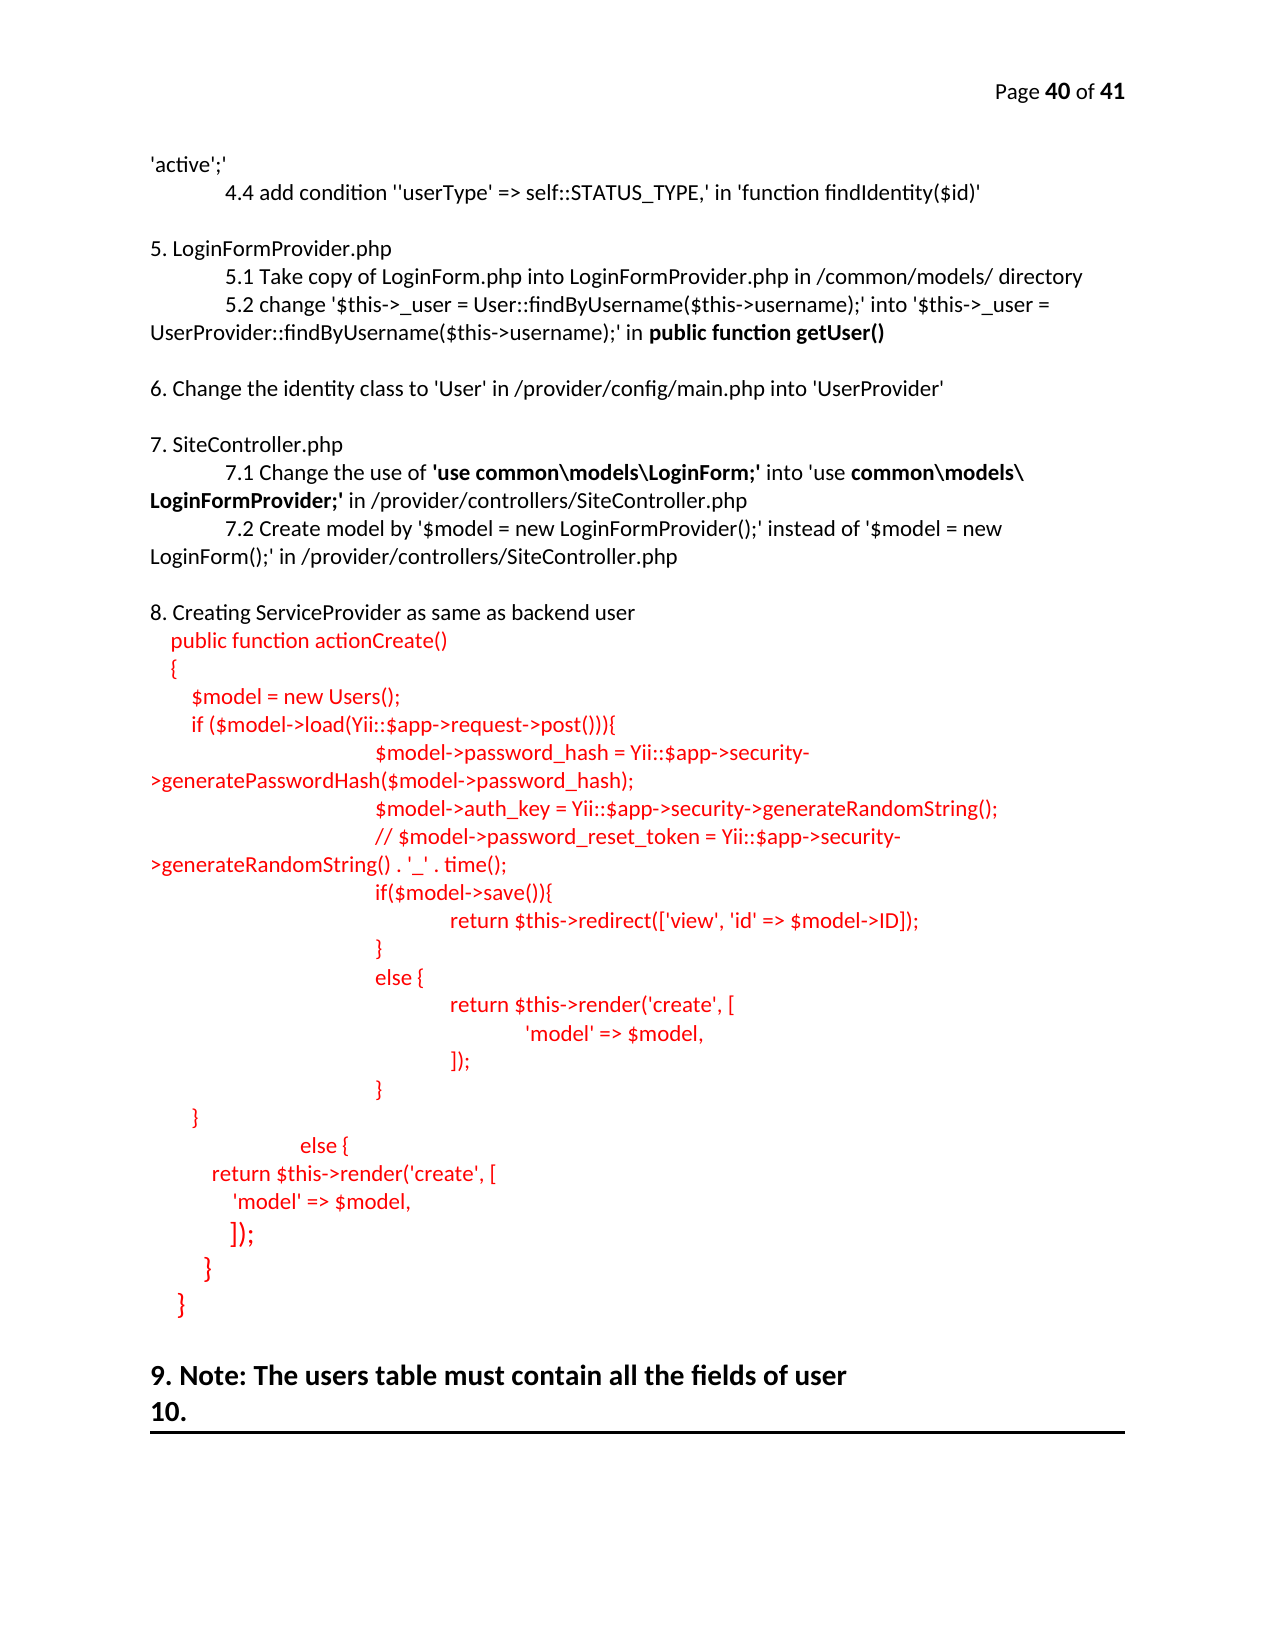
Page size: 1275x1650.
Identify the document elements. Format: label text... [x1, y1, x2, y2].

text } [150, 1103, 1125, 1131]
text return $this->render('create', [ [150, 1159, 1125, 1187]
text // $model->password_reset_token = Yii::$app->security->generateRandomString() . '_' . time(); [150, 822, 1125, 878]
text } [150, 934, 1125, 963]
text $model->auth_key = Yii::$app->security->generateRandomString(); [150, 794, 1125, 822]
text } [150, 1286, 1125, 1322]
text 'model' => $model, [150, 1019, 1125, 1047]
text } [150, 1250, 1125, 1286]
text 8. Creating ServiceProvider as same as backend user [150, 598, 1125, 626]
text 9. Note: The users table must contain all the fields of user [150, 1357, 1125, 1393]
text return $this->redirect(['view', 'id' => $model->ID]); [150, 907, 1125, 934]
text ]); [150, 1215, 1125, 1250]
text $model = new Users(); [150, 682, 1125, 710]
text else { [150, 963, 1125, 991]
text 5. LoginFormProvider.php [150, 234, 1125, 262]
text 7.2 Create model by '$model = new LoginFormProvider();' instead of '$model = new LoginForm();' in /provider/controllers/SiteController.php [150, 514, 1125, 570]
text 7. SiteController.php [150, 430, 1125, 458]
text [150, 150, 1125, 178]
text 7.1 Change the use of 'use common\models\LoginForm;' into 'use common\models\LoginFormProvider;' in /provider/controllers/SiteController.php [150, 458, 1125, 514]
text { [150, 654, 1125, 682]
text public function actionCreate() [150, 626, 1125, 654]
text $model->password_hash = Yii::$app->security->generatePasswordHash($model->password_hash); [150, 738, 1125, 794]
text 'model' => $model, [150, 1187, 1125, 1215]
text 5.1 Take copy of LoginForm.php into LoginFormProvider.php in /common/models/ directory [150, 262, 1125, 290]
text else { [150, 1131, 1125, 1159]
text if ($model->load(Yii::$app->request->post())){ [150, 710, 1125, 738]
text if($model->save()){ [150, 878, 1125, 907]
text ]); [150, 1047, 1125, 1075]
text } [150, 1075, 1125, 1103]
text 10. [150, 1393, 1125, 1431]
text 5.2 change '$this->_user = User::findByUsername($this->username);' into '$this->_user = UserProvider::findByUsername($this->username);' in public function getUser() [150, 290, 1125, 346]
text 6. Change the identity class to 'User' in /provider/config/main.php into 'UserProvider' [150, 374, 1125, 402]
text 4.4 add condition ''userType' => self::STATUS_TYPE,' in 'function findIdentity($id)' [150, 178, 1125, 206]
text return $this->render('create', [ [150, 991, 1125, 1019]
